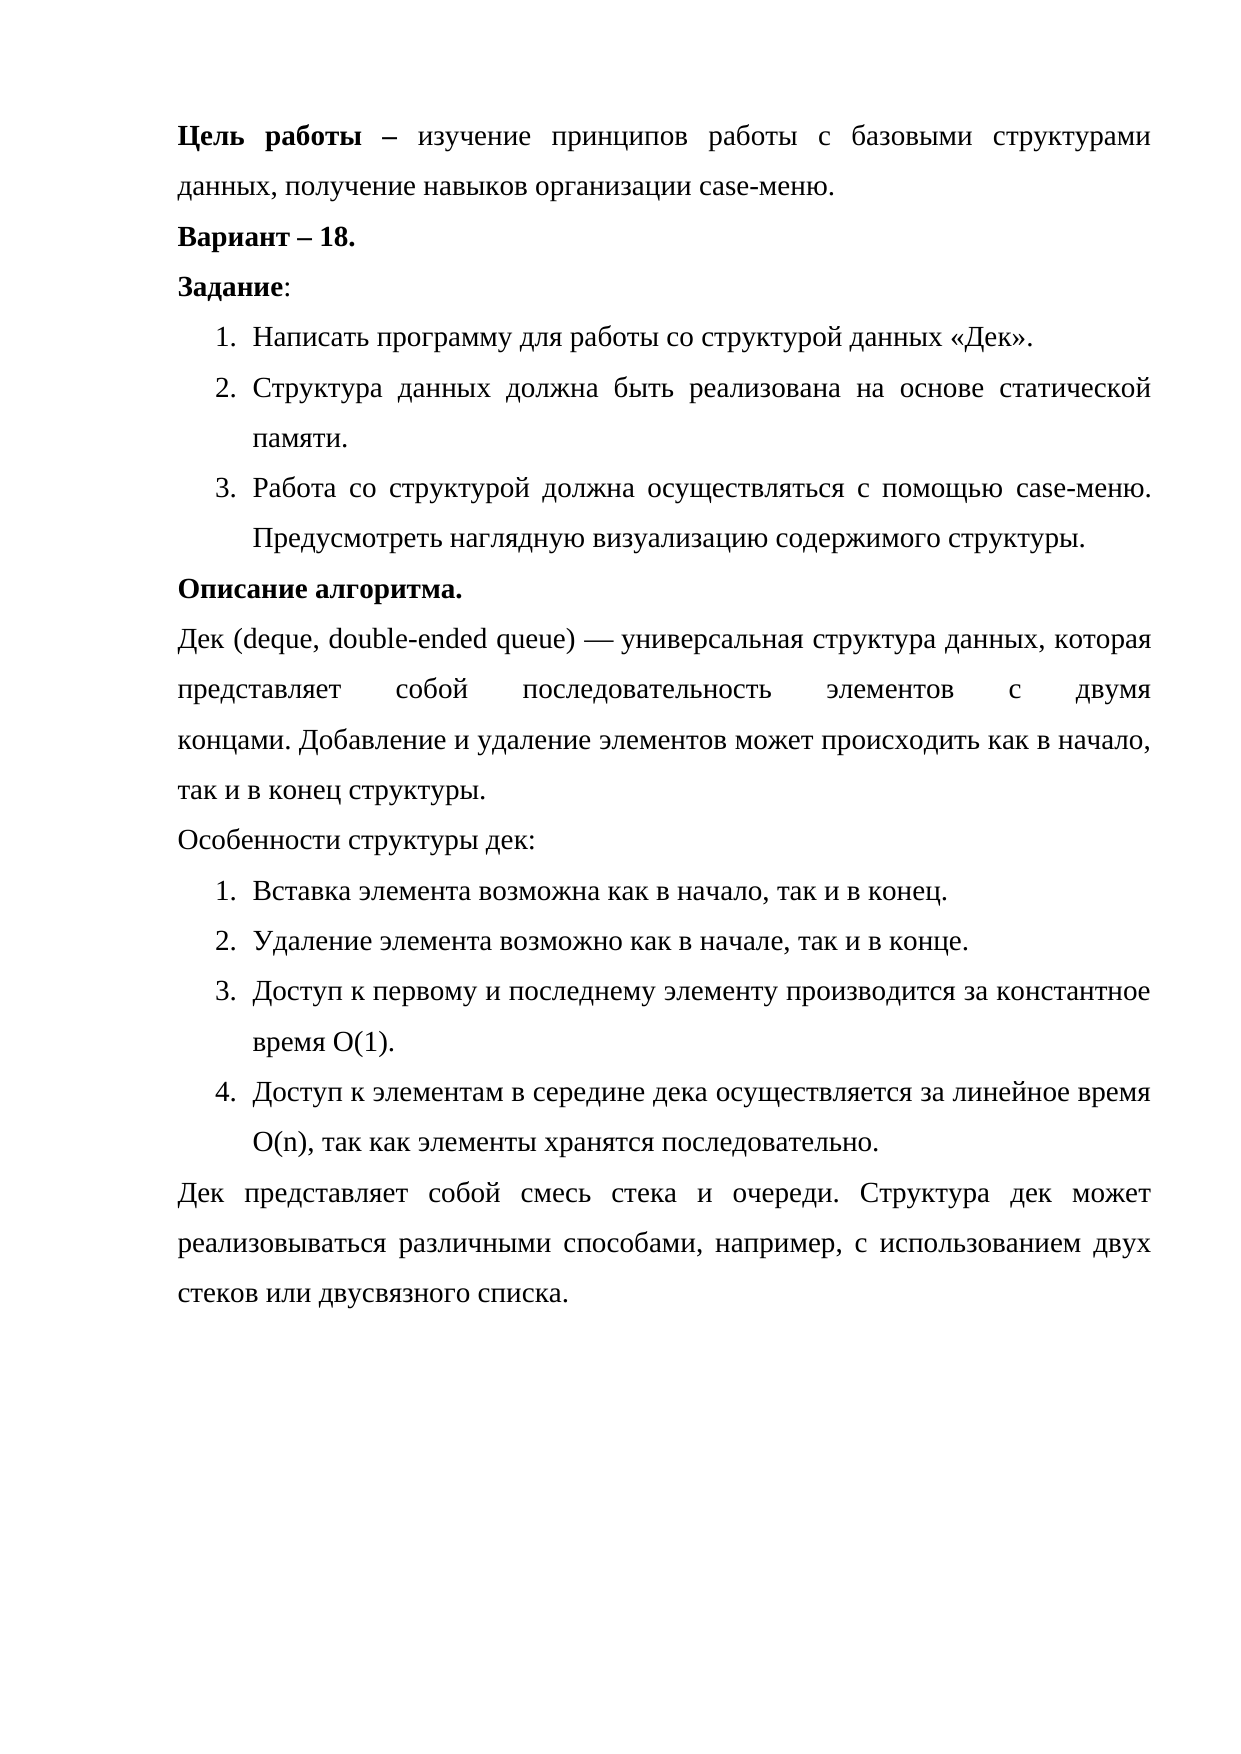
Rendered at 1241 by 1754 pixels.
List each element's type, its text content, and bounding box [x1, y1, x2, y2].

text Описание алгоритма. [177, 571, 1152, 604]
text Задание: [177, 269, 1152, 303]
text Дек (deque, double-ended queue) — универсальная структура данных, которая представляет собой последовательность элементов с двумя концами. Добавление и удаление элементов может происходить как в начало, так и в конец структуры. [177, 621, 1152, 806]
text Дек представляет собой смесь стека и очереди. Структура дек может реализовываться различными способами, например, с использованием двух стеков или двусвязного списка. [177, 1175, 1152, 1309]
list Удаление элемента возможно как в начале, так и в конце. [215, 923, 1152, 957]
list Доступ к первому и последнему элементу производится за константное время O(1). [215, 973, 1152, 1057]
list Работа со структурой должна осуществляться с помощью case-меню. Предусмотреть наглядную визуализацию содержимого структуры. [215, 470, 1152, 554]
list Написать программу для работы со структурой данных «Дек». [215, 319, 1152, 353]
text Особенности структуры дек: [177, 822, 1152, 856]
list Доступ к элементам в середине дека осуществляется за линейное время O(n), так как элементы хранятся последовательно. [215, 1074, 1152, 1158]
text Вариант – 18. [177, 219, 1152, 252]
list Структура данных должна быть реализована на основе статической памяти. [215, 370, 1152, 453]
list Вставка элемента возможна как в начало, так и в конец. [215, 873, 1152, 906]
text Цель работы – изучение принципов работы с базовыми структурами данных, получение навыков организации case-меню. [177, 118, 1152, 202]
